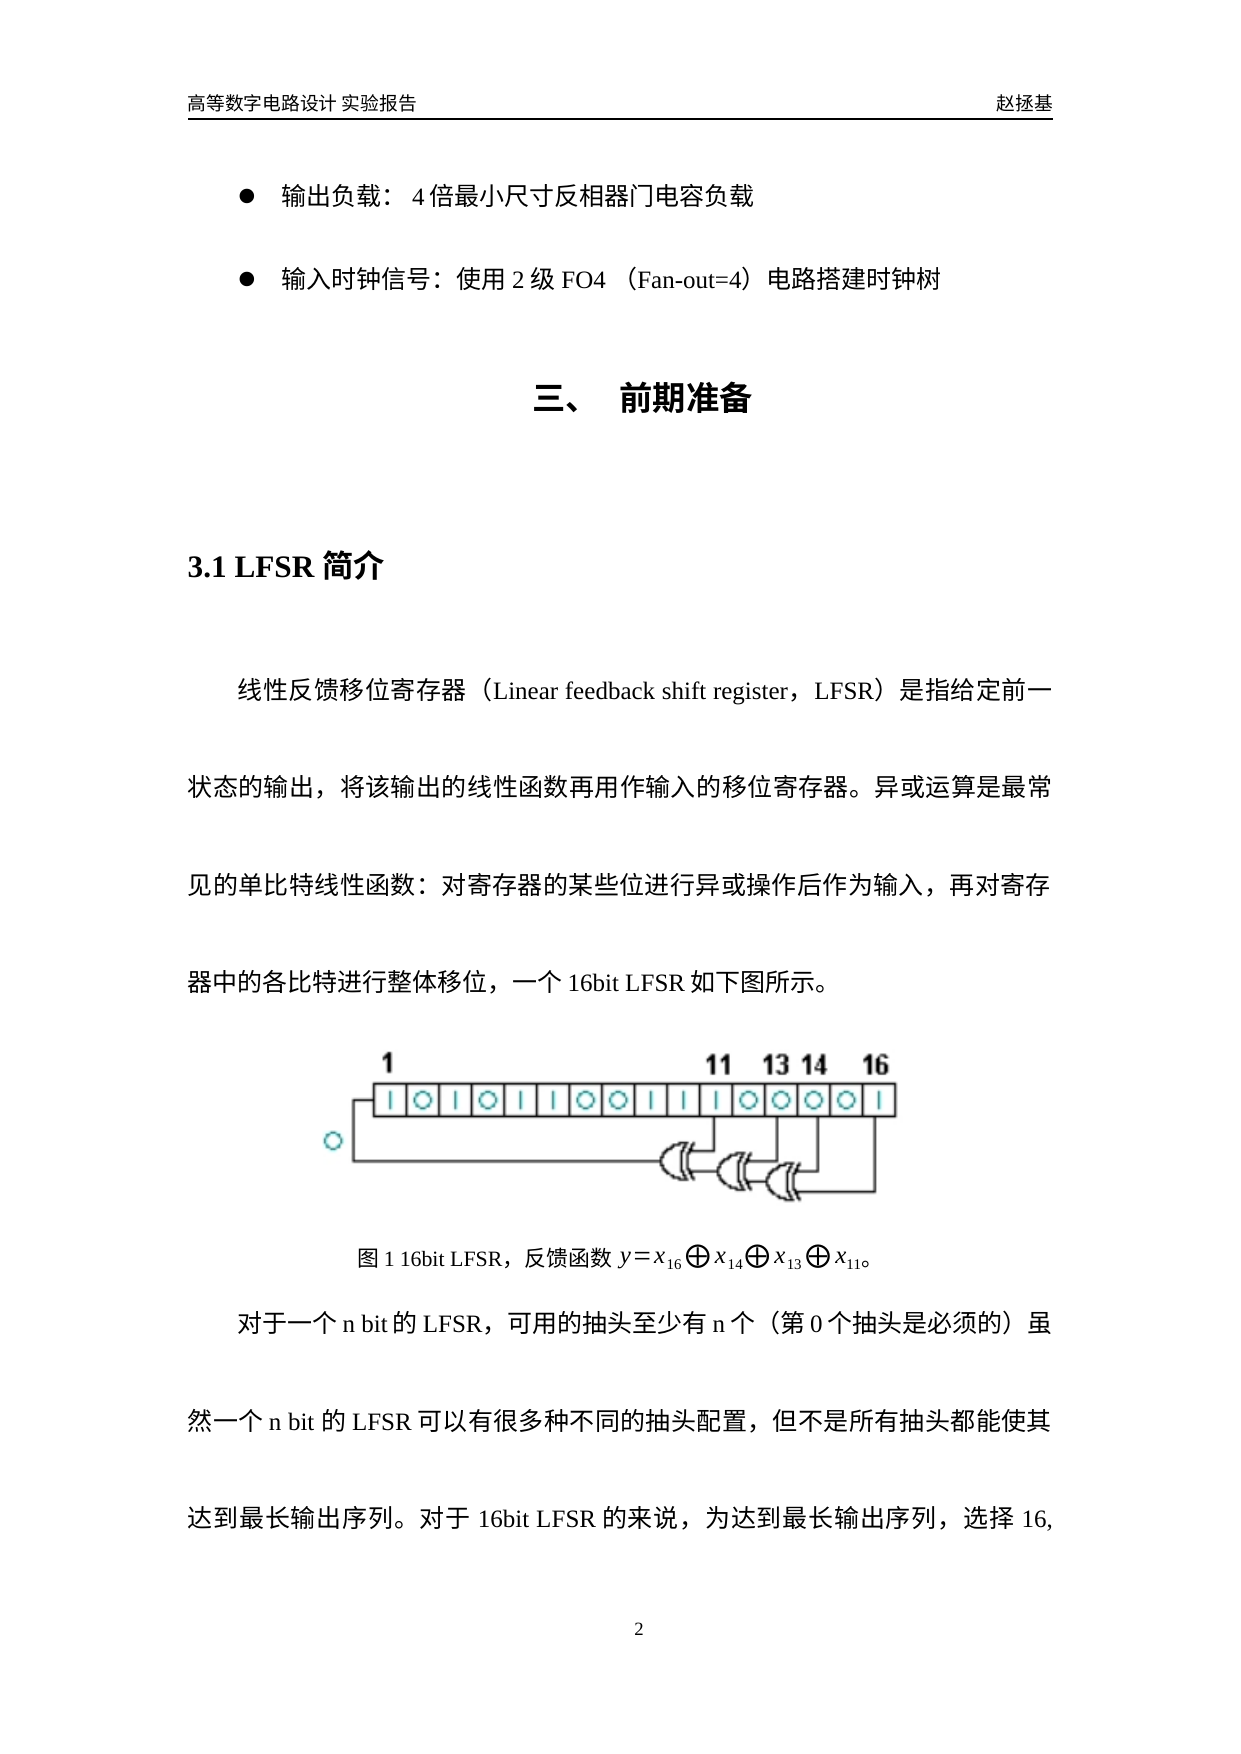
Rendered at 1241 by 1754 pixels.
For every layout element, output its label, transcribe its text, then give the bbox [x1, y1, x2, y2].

list 输出负载： 4倍最小尺寸反相器门电容负载 [237, 162, 1053, 227]
subtitle 前期准备 [232, 364, 1053, 429]
text 线性反馈移位寄存器（Linear feedback shift register，LFSR）是指给定前一状态的输出，将该输出的线性函数再用作输入的移位寄存器。异或运算是最常见的单比特线性函数：对寄存器的某些位进行异或操作后作为输入，再对寄存器中的各比特进行整体移位，一个16bit LFSR如下图所示。 [187, 656, 1053, 1013]
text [187, 1289, 1053, 1549]
text 图 1 16bit LFSR，反馈函数 。 [187, 1241, 1053, 1273]
subtitle 3.1 LFSR 简介 [187, 531, 1053, 596]
picture [295, 1031, 945, 1214]
list 输入时钟信号：使用 2 级 FO4 （Fan-out=4）电路搭建时钟树 [237, 245, 1053, 310]
